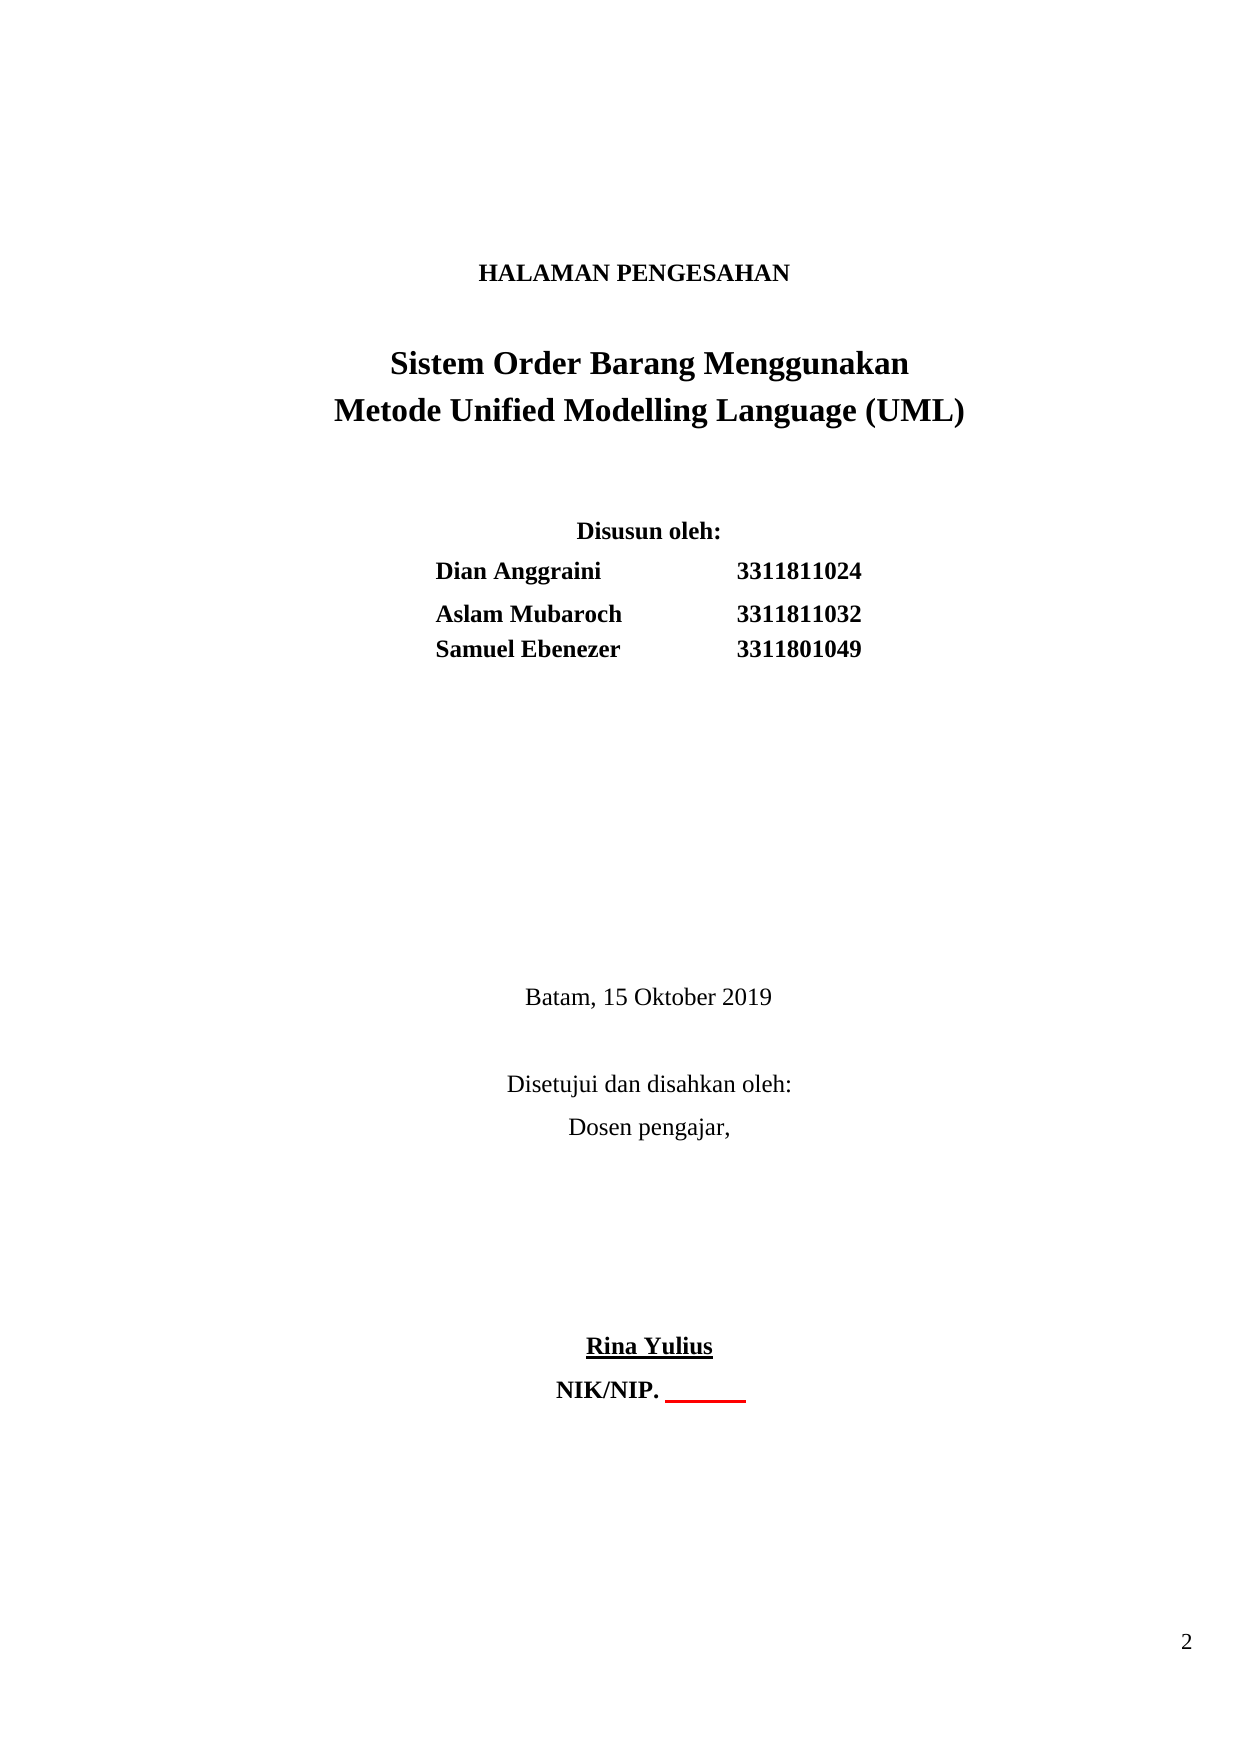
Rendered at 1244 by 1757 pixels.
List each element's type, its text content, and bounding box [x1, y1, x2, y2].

table_cell Aslam Mubaroch [415, 593, 695, 633]
table_header 3311811024 [695, 557, 882, 593]
table_cell Samuel Ebenezer [415, 633, 695, 665]
picture [1176, 1627, 1208, 1657]
text Metode Unified Modelling Language (UML) [160, 390, 1139, 429]
text Disetujui dan disahkan oleh: Dosen pengajar, [507, 1069, 792, 1141]
subtitle HALAMAN PENGESAHAN [354, 258, 914, 287]
subtitle Rina Yulius NIK/NIP. [552, 1331, 746, 1403]
table_cell 3311811032 [695, 593, 882, 633]
text Disusun oleh: [376, 516, 922, 545]
table_header Dian Anggraini [415, 557, 695, 593]
text Sistem Order Barang Menggunakan [160, 343, 1139, 381]
text Batam, 15 Oktober 2019 [376, 982, 921, 1011]
table_cell 3311801049 [695, 633, 882, 665]
